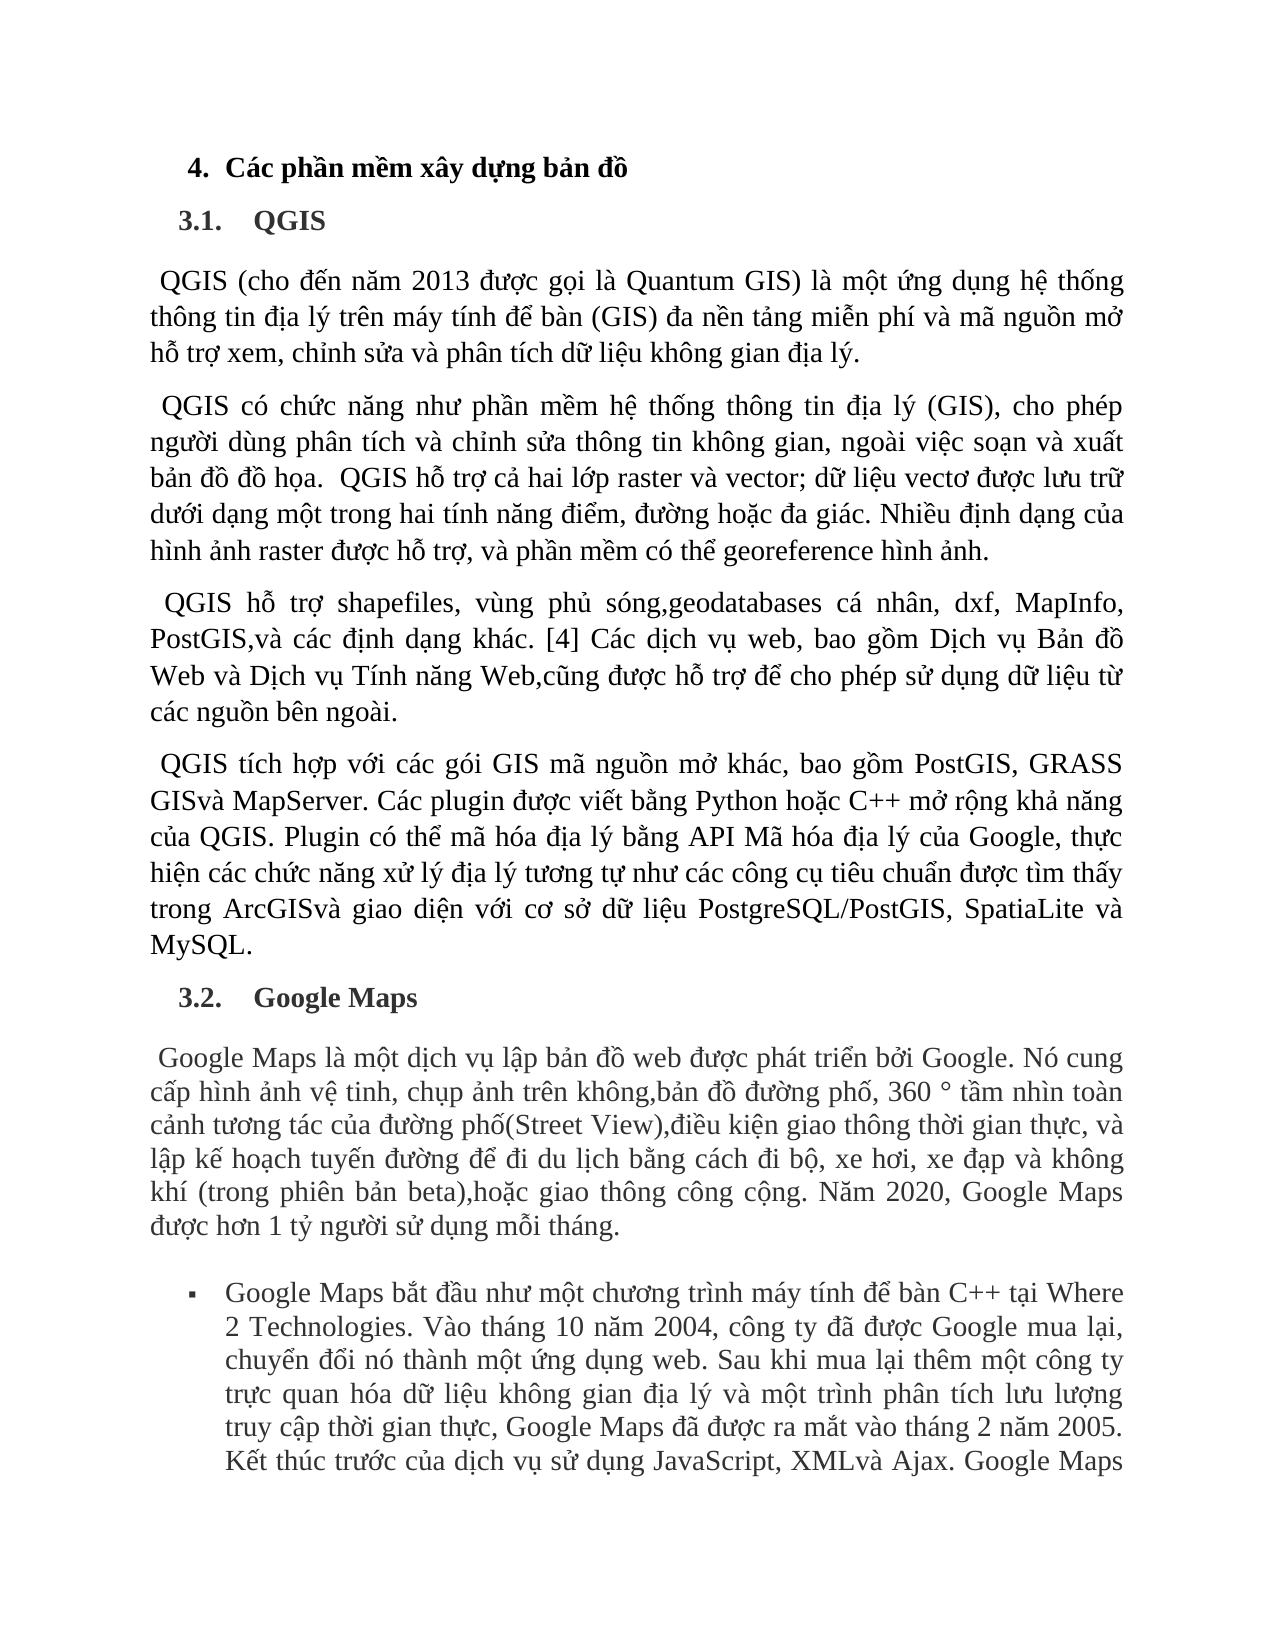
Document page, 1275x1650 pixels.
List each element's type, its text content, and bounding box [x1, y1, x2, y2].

text QGIS hỗ trợ shapefiles, vùng phủ sóng,geodatabases cá nhân, dxf, MapInfo, PostGIS,và các định dạng khác. [4] Các dịch vụ web, bao gồm Dịch vụ Bản đồ Web và Dịch vụ Tính năng Web,cũng được hỗ trợ để cho phép sử dụng dữ liệu từ các nguồn bên ngoài. [150, 585, 1125, 727]
text Google Maps là một dịch vụ lập bản đồ web được phát triển bởi Google. Nó cung cấp hình ảnh vệ tinh, chụp ảnh trên không,bản đồ đường phố, 360 ° tầm nhìn toàn cảnh tương tác của đường phố(Street View),điều kiện giao thông thời gian thực, và lập kế hoạch tuyến đường để đi du lịch bằng cách đi bộ, xe hơi, xe đạp và không khí (trong phiên bản beta),hoặc giao thông công cộng. Năm 2020, Google Maps được hơn 1 tỷ người sử dụng mỗi tháng. [150, 1040, 1125, 1242]
subtitle QGIS [178, 203, 1125, 236]
list Các phần mềm xây dựng bản đồ [187, 150, 1125, 183]
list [187, 1275, 1125, 1476]
text QGIS có chức năng như phần mềm hệ thống thông tin địa lý (GIS), cho phép người dùng phân tích và chỉnh sửa thông tin không gian, ngoài việc soạn và xuất bản đồ đồ họa. QGIS hỗ trợ cả hai lớp raster và vector; dữ liệu vectơ được lưu trữ dưới dạng một trong hai tính năng điểm, đường hoặc đa giác. Nhiều định dạng của hình ảnh raster được hỗ trợ, và phần mềm có thể georeference hình ảnh. [150, 388, 1125, 566]
text QGIS tích hợp với các gói GIS mã nguồn mở khác, bao gồm PostGIS, GRASS GISvà MapServer. Các plugin được viết bằng Python hoặc C++ mở rộng khả năng của QGIS. Plugin có thể mã hóa địa lý bằng API Mã hóa địa lý của Google, thực hiện các chức năng xử lý địa lý tương tự như các công cụ tiêu chuẩn được tìm thấy trong ArcGISvà giao diện với cơ sở dữ liệu PostgreSQL/PostGIS, SpatiaLite và MySQL. [150, 747, 1125, 961]
text QGIS (cho đến năm 2013 được gọi là Quantum GIS) là một ứng dụng hệ thống thông tin địa lý trên máy tính để bàn (GIS) đa nền tảng miễn phí và mã nguồn mở hỗ trợ xem, chỉnh sửa và phân tích dữ liệu không gian địa lý. [150, 263, 1125, 369]
subtitle Google Maps [178, 980, 1125, 1014]
